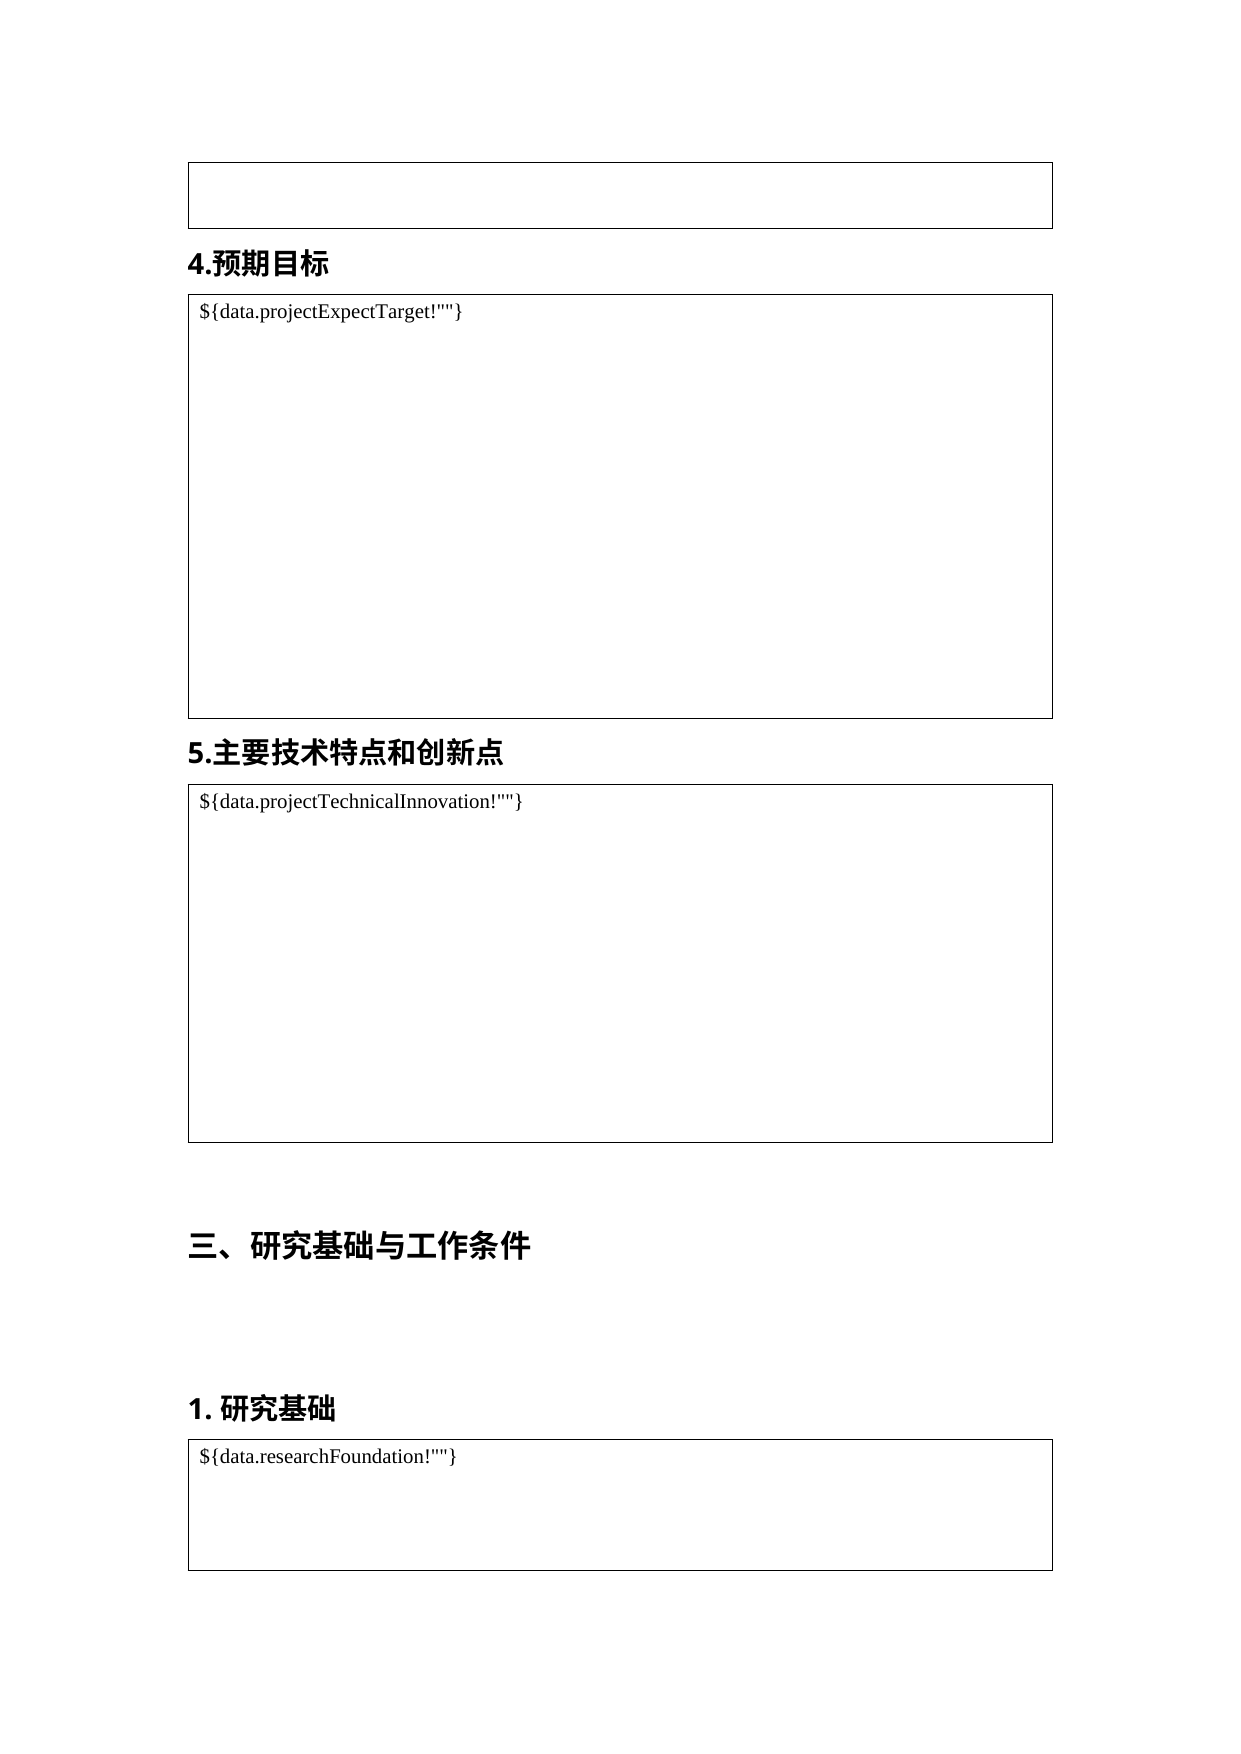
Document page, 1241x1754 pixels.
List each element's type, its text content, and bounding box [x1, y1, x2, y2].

subtitle 三、研究基础与工作条件 [187, 1211, 1053, 1276]
text 4.预期目标 [187, 229, 1053, 294]
table_header ${data.projectExpectTarget!""} [189, 295, 1052, 718]
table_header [189, 163, 1052, 228]
text 5.主要技术特点和创新点 [187, 719, 1053, 784]
text 1. 研究基础 [187, 1374, 1053, 1439]
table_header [189, 1440, 1052, 1570]
table_header ${data.projectTechnicalInnovation!""} [189, 785, 1052, 1142]
